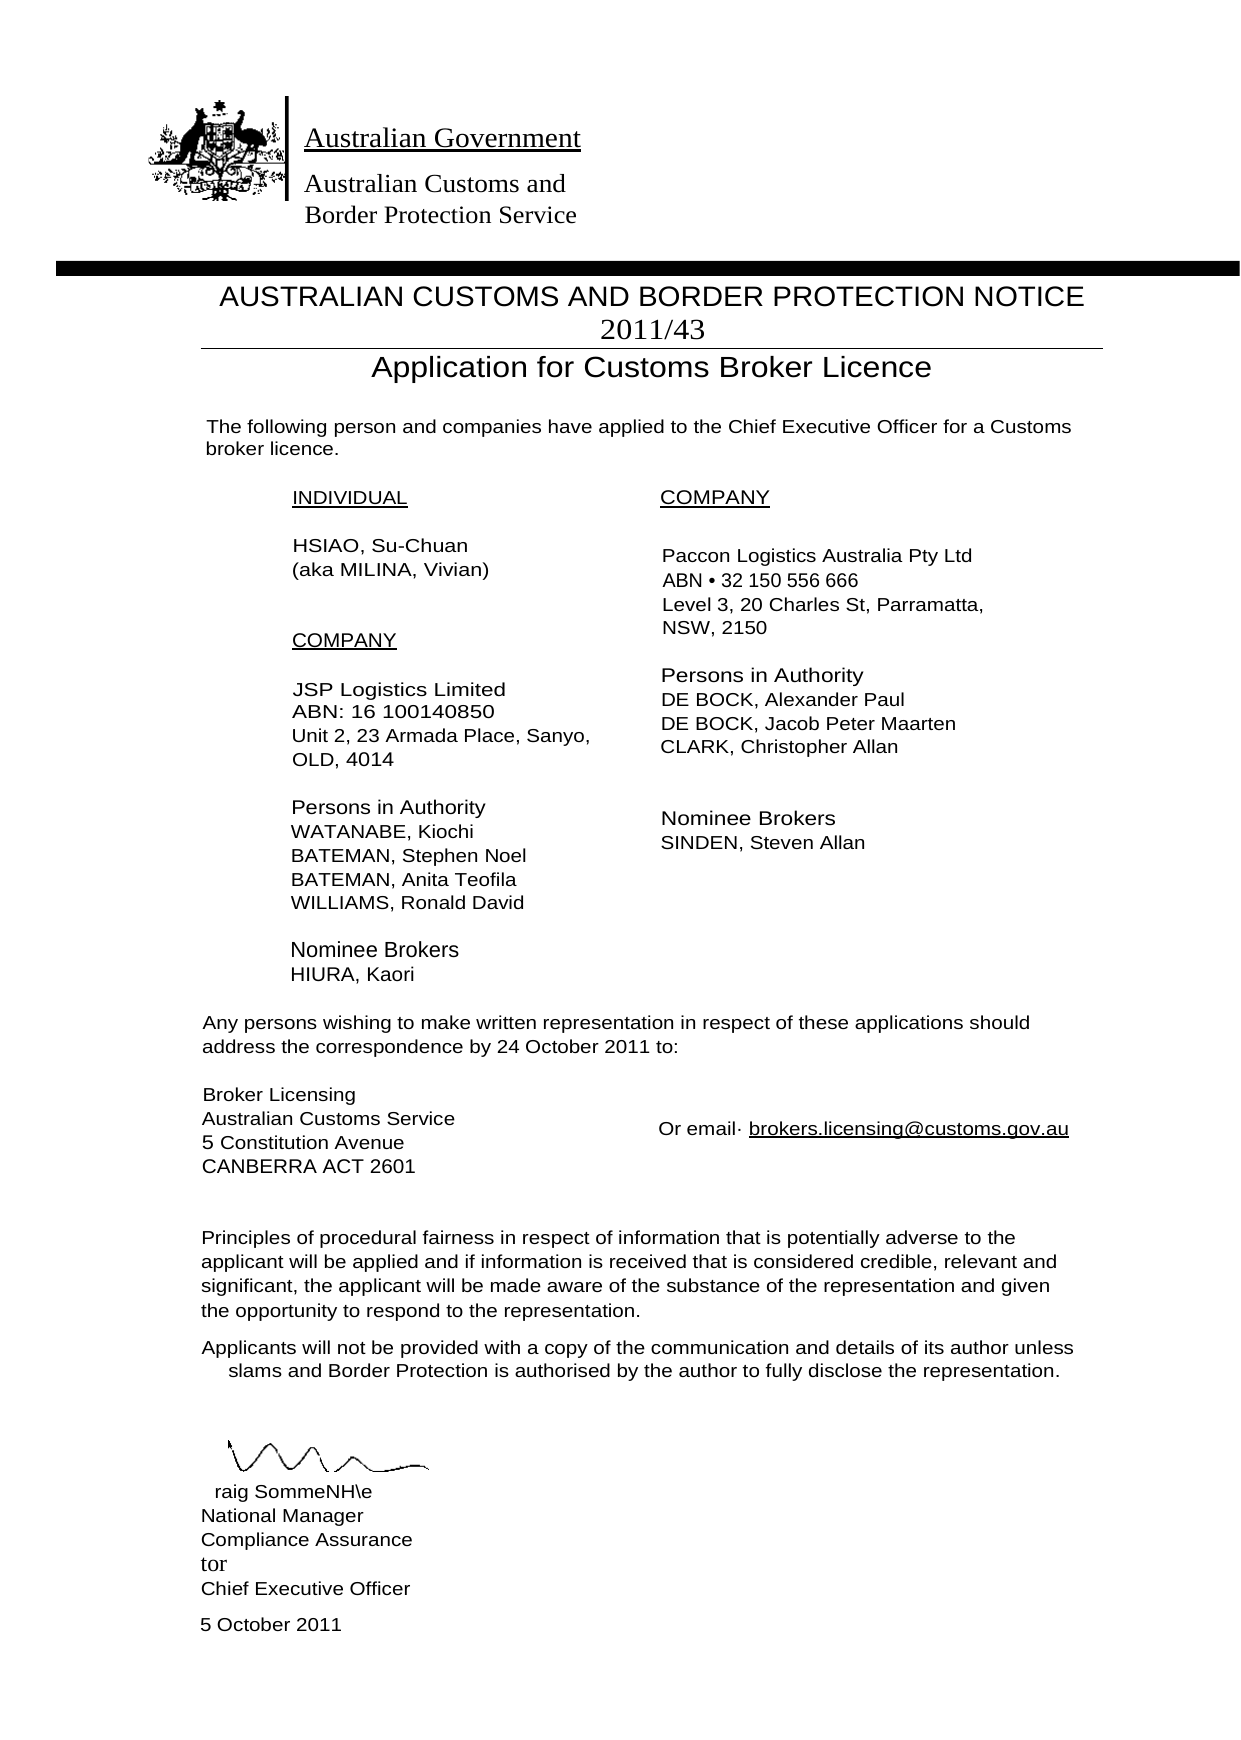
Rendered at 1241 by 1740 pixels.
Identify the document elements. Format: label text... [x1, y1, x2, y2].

text Paccon Logistics Australia Pty Ltd [662, 545, 1098, 566]
picture [148, 96, 289, 201]
subtitle Nominee Brokers [661, 807, 1098, 829]
text AUSTRALIAN CUSTOMS AND BORDER PROTECTION NOTICE [216, 280, 1089, 313]
text Or email· brokers.licensing@customs.gov.au [658, 1117, 1098, 1139]
text COMPANY [292, 628, 596, 651]
text Principles of procedural fairness in respect of information that is potentially adverse to the applicant will be applied and if information is received that is considered credible, relevant and significant, the applicant will be made aware of the substance of the representation and given the opportunity to respond to the representation. [201, 1227, 1078, 1321]
text Persons in Authority WATANABE, Kiochi BATEMAN, Stephen Noel BATEMAN, Anita Teofila WILLIAMS, Ronald David [291, 796, 557, 913]
text Broker Licensing [202, 1083, 464, 1105]
text Level 3, 20 Charles St, Parramatta, [662, 594, 1098, 615]
text The following person and companies have applied to the Chief Executive Officer for a Customs broker licence. [205, 415, 1098, 460]
title 2011/43 [216, 313, 1089, 346]
text Chief Executive Officer 5 October 2011 [200, 1577, 420, 1636]
title Application for Customs Broker Licence [215, 350, 1089, 384]
text DE BOCK, Alexander Paul [661, 689, 1098, 711]
text HSIAO, Su-Chuan (aka MILINA, Vivian) [292, 535, 508, 580]
text DE BOCK, Jacob Peter Maarten CLARK, Christopher Allan [660, 713, 1029, 757]
text Any persons wishing to make written representation in respect of these applications should address the correspondence by 24 October 2011 to: [202, 1012, 1098, 1057]
text raig SommeNH\e National Manager Compliance Assurance [201, 1481, 420, 1550]
text Border Protection Service [304, 200, 1098, 229]
text Australian Customs and [304, 168, 1098, 198]
text NSW, 2150 [662, 617, 1098, 638]
subtitle Persons in Authority [661, 664, 1098, 687]
text Unit 2, 23 Armada Place, Sanyo, [291, 725, 596, 747]
text OLD, 4014 [292, 748, 596, 771]
text tor [200, 1552, 1098, 1576]
text INDIVIDUAL COMPANY [292, 486, 1098, 509]
subtitle ABN • 32 150 556 666 [662, 569, 1098, 592]
text SINDEN, Steven Allan [660, 832, 1098, 853]
text Australian Government [304, 121, 1098, 153]
picture [228, 1440, 429, 1472]
text Applicants will not be provided with a copy of the communication and details of its author unless slams and Border Protection is authorised by the author to fully disclose the representation. [201, 1337, 1098, 1382]
text Nominee Brokers [290, 937, 596, 962]
text JSP Logistics Limited ABN: 16 100140850 [292, 678, 557, 723]
subtitle CANBERRA ACT 2601 [202, 1155, 464, 1177]
subtitle HIURA, Kaori [290, 963, 596, 986]
text Australian Customs Service [202, 1108, 464, 1129]
text 5 Constitution Avenue [202, 1131, 464, 1153]
